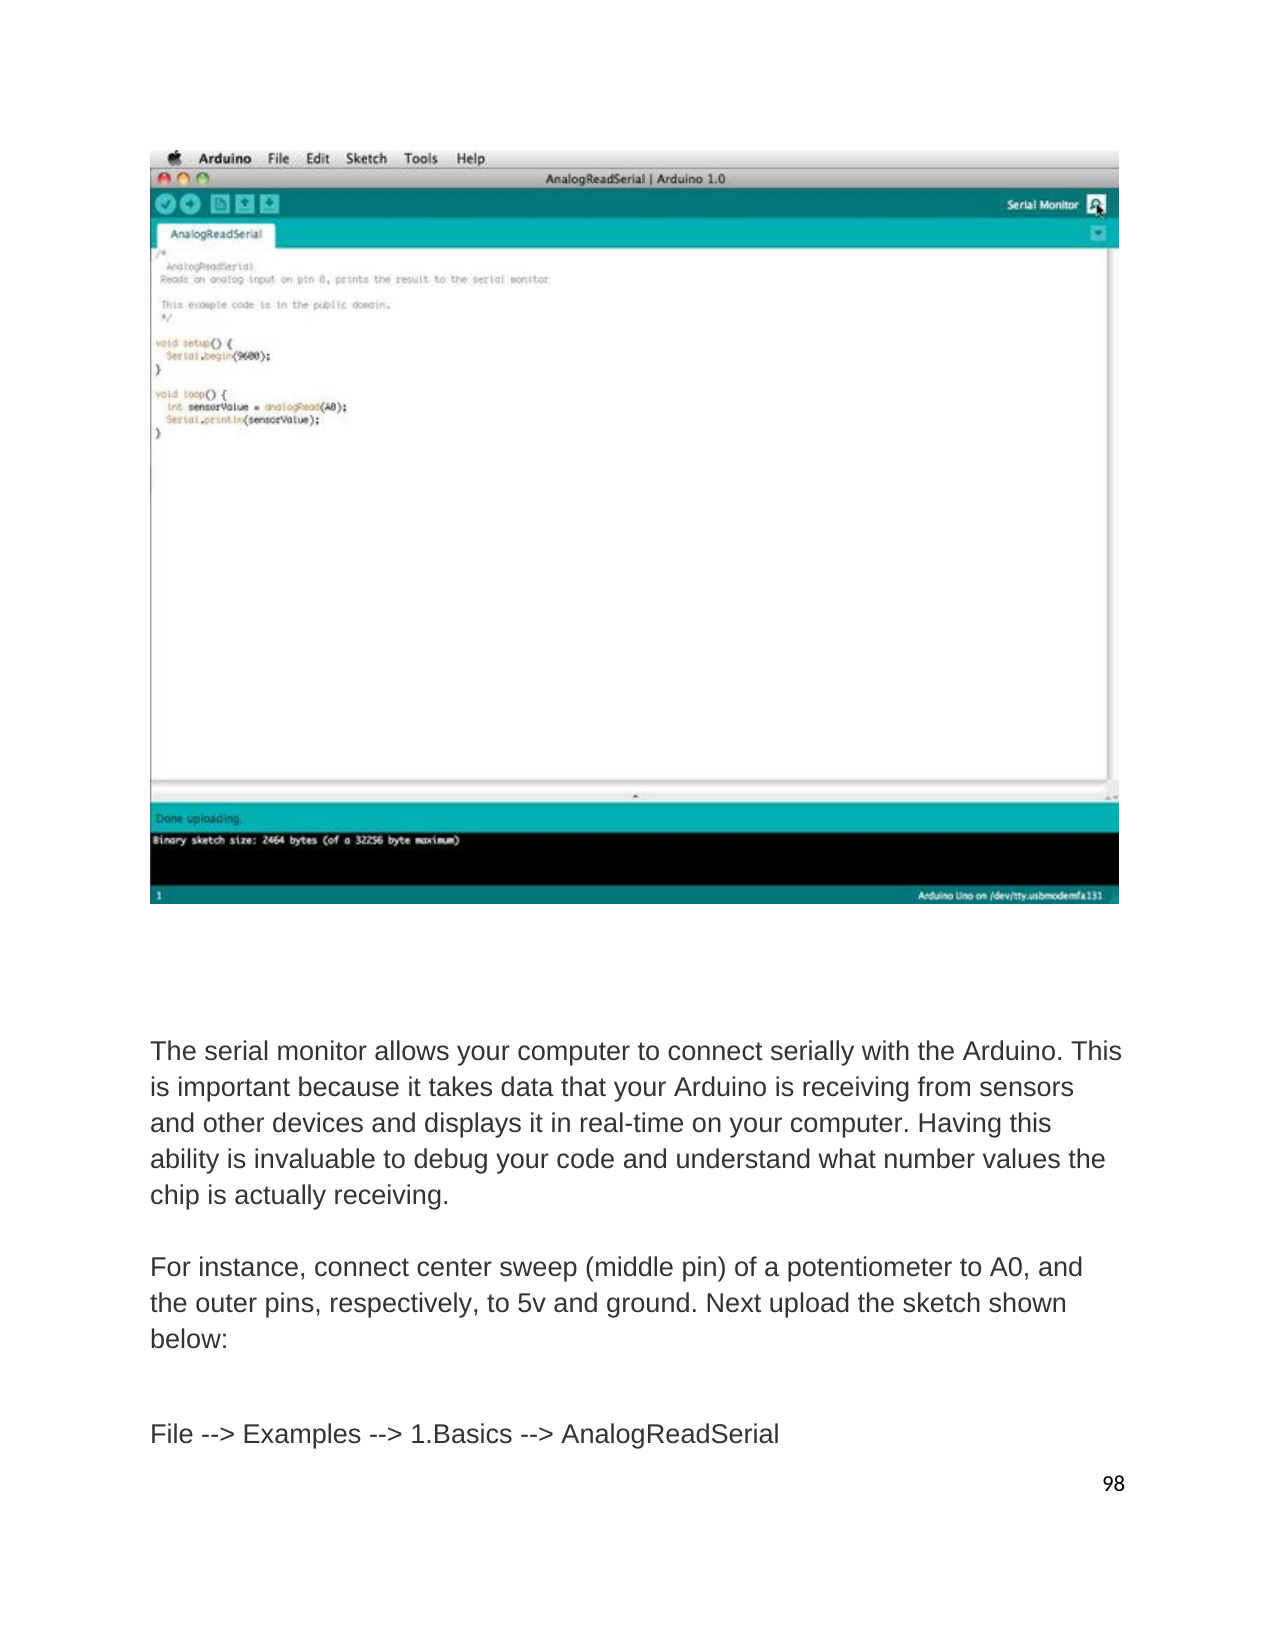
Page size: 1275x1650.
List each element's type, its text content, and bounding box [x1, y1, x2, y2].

text File --> Examples --> 1.Basics --> AnalogReadSerial [150, 1411, 1125, 1449]
picture [150, 150, 1119, 904]
text The serial monitor allows your computer to connect serially with the Arduino. This is important because it takes data that your Arduino is receiving from sensors and other devices and displays it in real-time on your computer. Having this ability is invaluable to debug your code and understand what number values the chip is actually receiving. For instance, connect center sweep (middle pin) of a potentiometer to A0, and the outer pins, respectively, to 5v and ground. Next upload the sketch shown below: [150, 1035, 1125, 1386]
